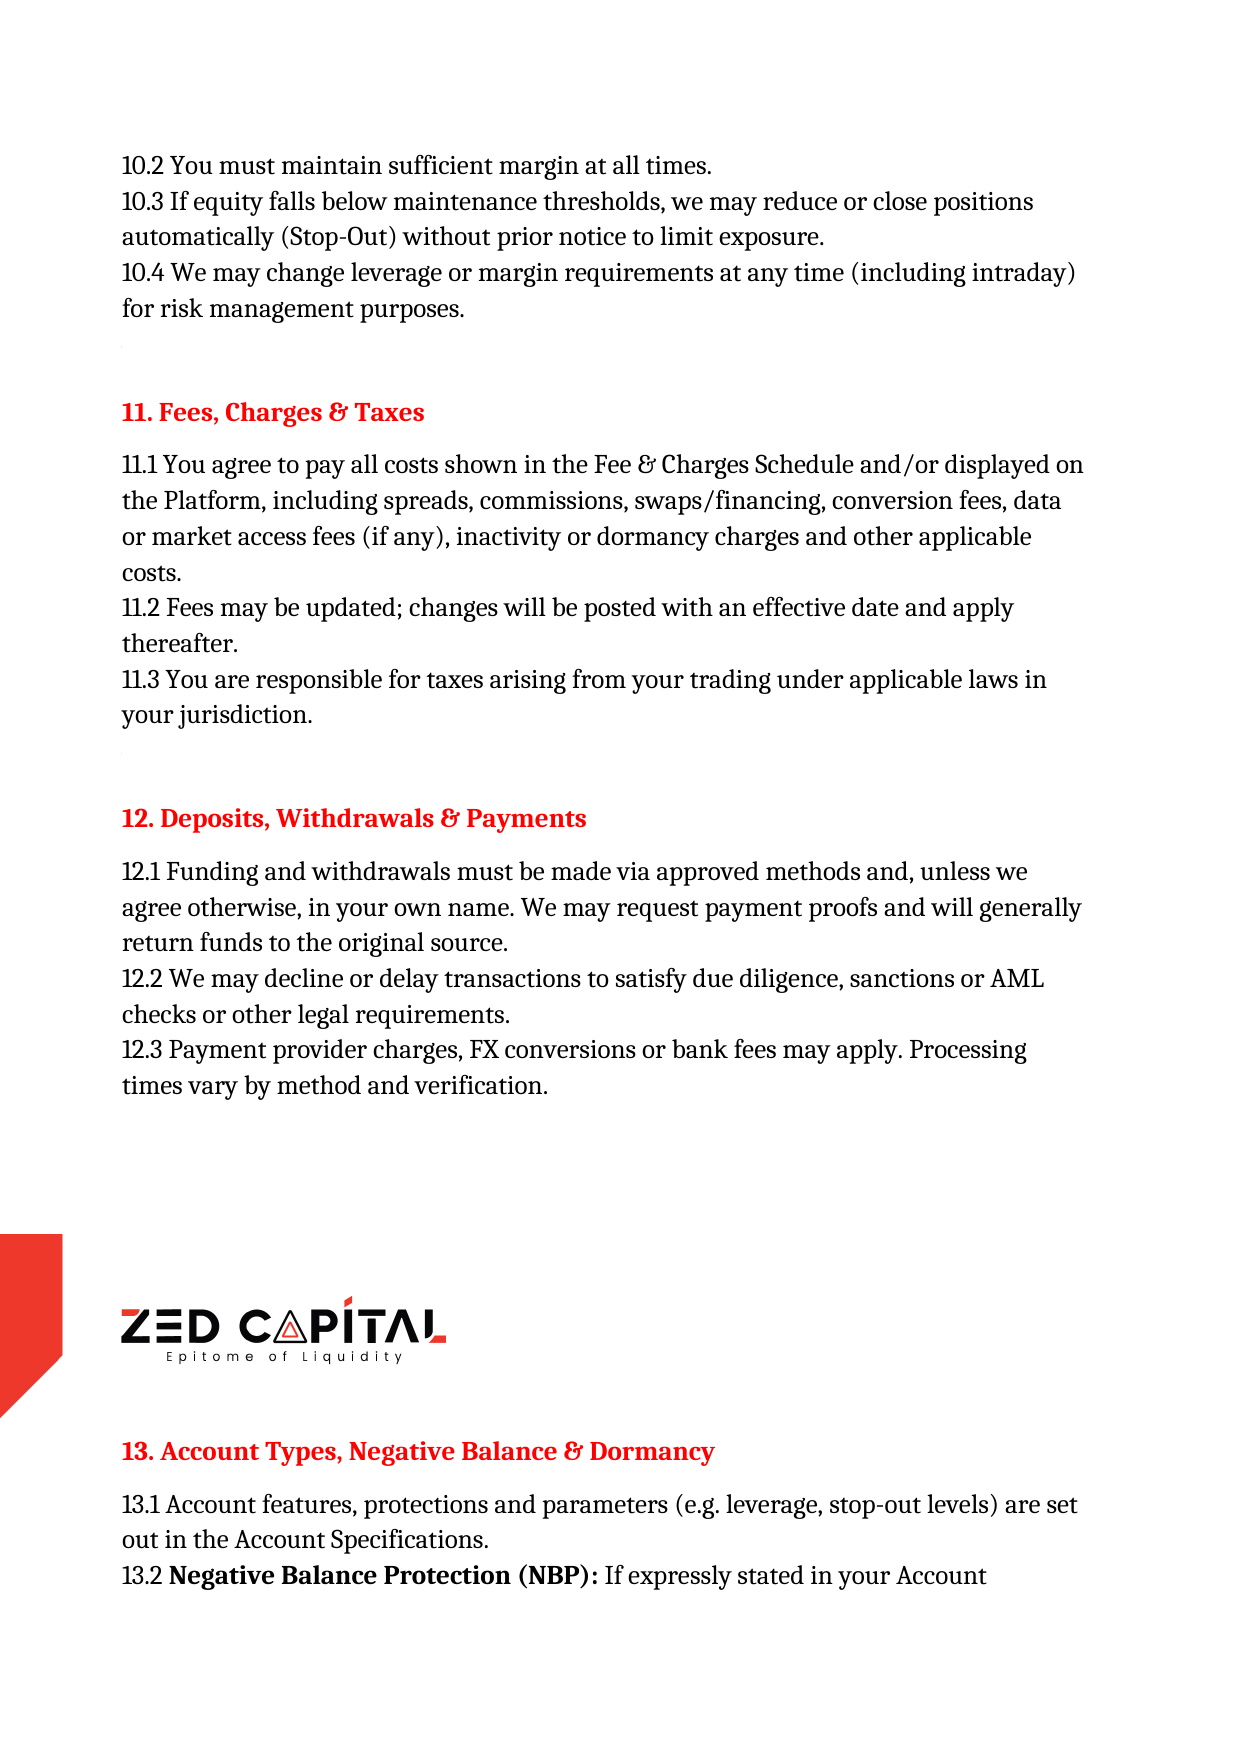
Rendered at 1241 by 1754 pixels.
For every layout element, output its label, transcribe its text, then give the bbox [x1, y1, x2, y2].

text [122, 150, 1090, 324]
text 11.1 You agree to pay all costs shown in the Fee & Charges Schedule and/or displayed on the Platform, including spreads, commissions, swaps/financing, conversion fees, data or market access fees (if any), inactivity or dormancy charges and other applicable costs. 11.2 Fees may be updated; changes will be posted with an effective date and apply thereafter. 11.3 You are responsible for taxes arising from your trading under applicable laws in your jurisdiction. [122, 449, 1090, 731]
picture [0, 1234, 1241, 1754]
text 13. Account Types, Negative Balance & Dormancy [122, 1436, 1090, 1467]
text 12. Deposits, Withdrawals & Payments [122, 803, 1090, 835]
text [122, 1489, 1090, 1591]
text 12.1 Funding and withdrawals must be made via approved methods and, unless we agree otherwise, in your own name. We may request payment proofs and will generally return funds to the original source. 12.2 We may decline or delay transactions to satisfy due diligence, sanctions or AML checks or other legal requirements. 12.3 Payment provider charges, FX conversions or bank fees may apply. Processing times vary by method and verification. [122, 856, 1090, 1101]
text 11. Fees, Charges & Taxes [122, 397, 1090, 428]
